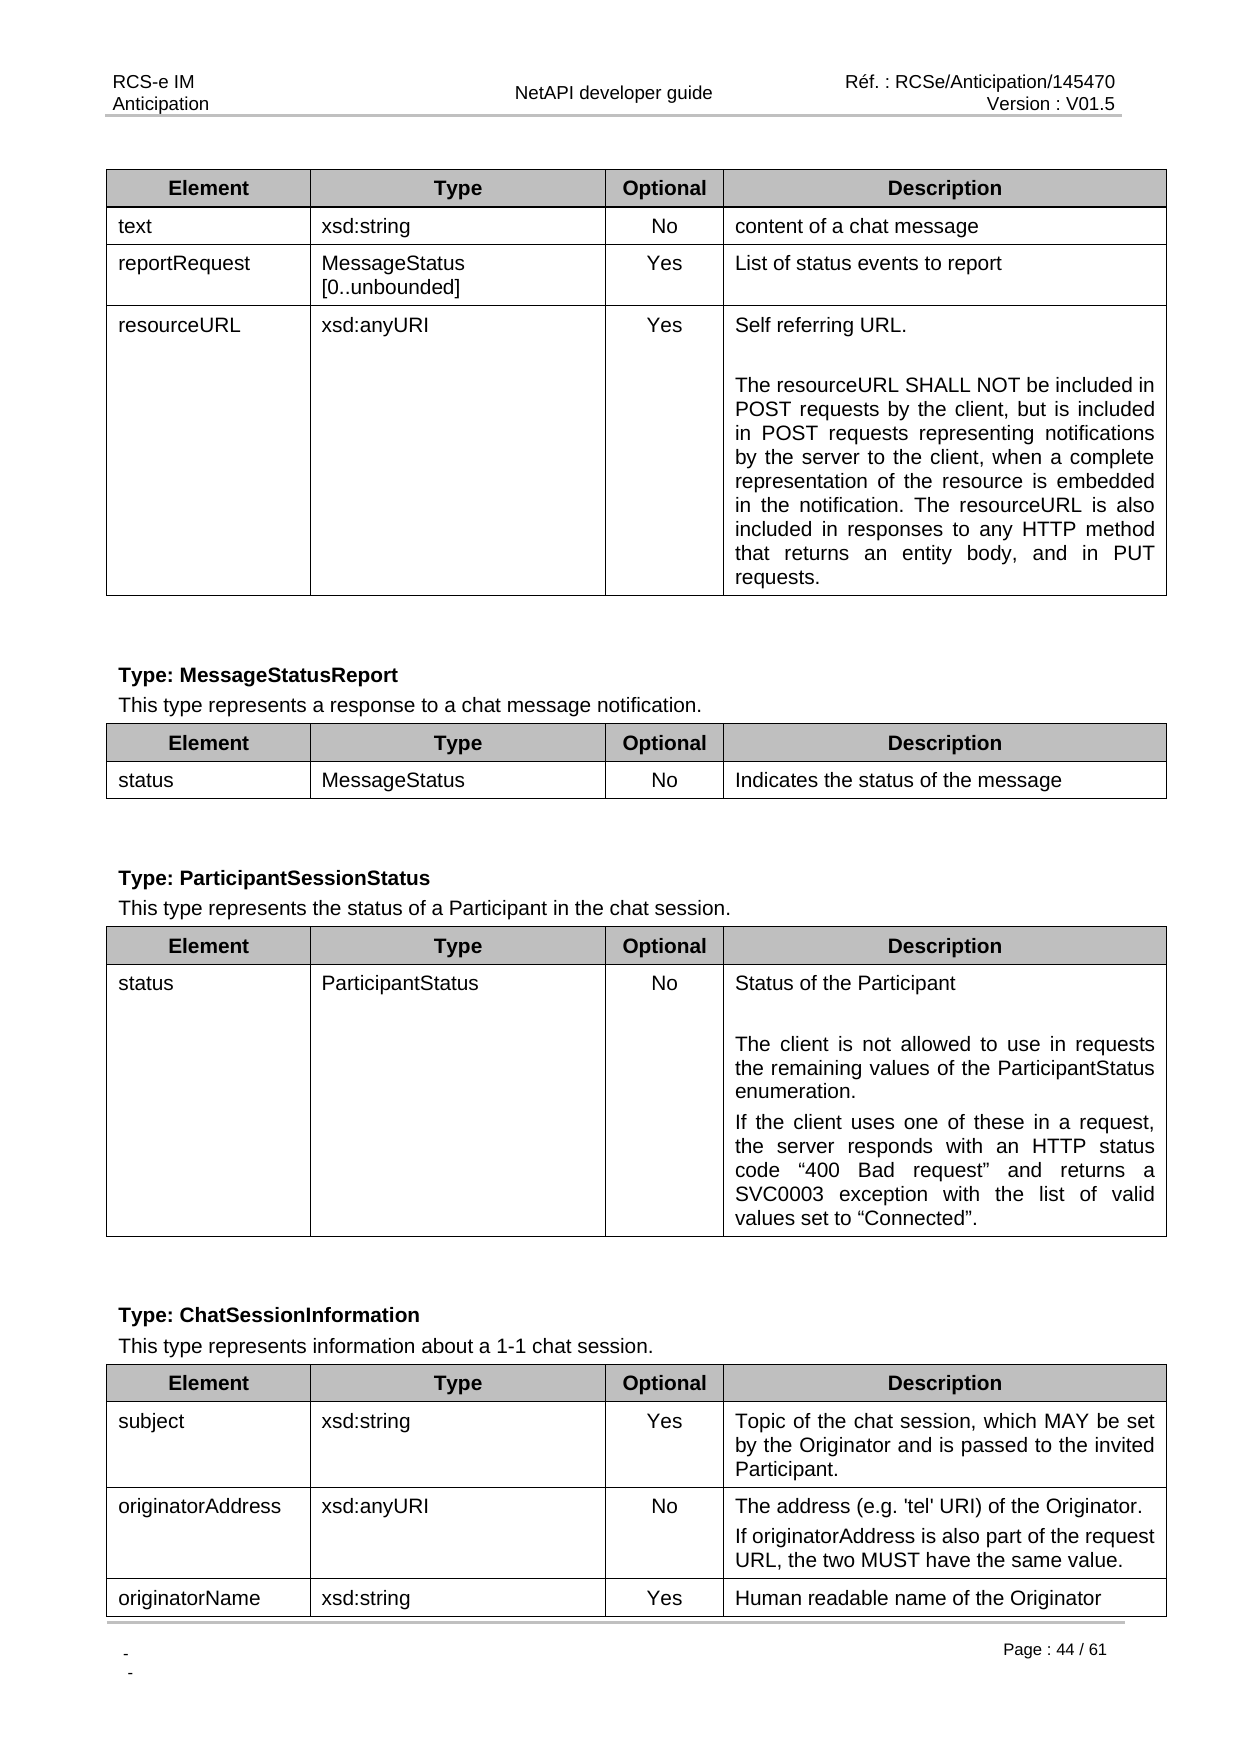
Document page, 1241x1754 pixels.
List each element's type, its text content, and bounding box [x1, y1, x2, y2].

table_cell No [606, 208, 723, 244]
table_cell resourceURL [107, 306, 310, 595]
table_header Optional [606, 724, 723, 761]
table_cell status [107, 762, 310, 798]
table_header Type [311, 724, 605, 761]
table_header Optional [606, 1365, 723, 1401]
table_cell xsd:string [311, 208, 605, 244]
table_cell Topic of the chat session, which MAY be set by the Originator and is passed to the invited Participant. [724, 1402, 1166, 1487]
table_cell Human readable name of the Originator [724, 1579, 1166, 1616]
table_header Element [107, 724, 310, 761]
table_cell xsd:string [311, 1579, 605, 1616]
table_header Optional [606, 927, 723, 964]
table_header Description [724, 170, 1166, 206]
table_header Element [107, 927, 310, 964]
table_cell status [107, 965, 310, 1236]
table_cell originatorName [107, 1579, 310, 1616]
table_header Description [724, 724, 1166, 761]
table_cell originatorAddress [107, 1488, 310, 1578]
table_header Description [724, 927, 1166, 964]
table_cell text [107, 208, 310, 244]
table_cell No [606, 965, 723, 1236]
table_header Element [107, 1365, 310, 1401]
table_cell xsd:anyURI [311, 1488, 605, 1578]
table_cell Yes [606, 245, 723, 305]
text This type represents the status of a Participant in the chat session. [118, 896, 1122, 920]
table_header Optional [606, 170, 723, 206]
table_cell MessageStatus [311, 762, 605, 798]
table_cell Indicates the status of the message [724, 762, 1166, 798]
table_header Type [311, 927, 605, 964]
text Type: MessageStatusReport [118, 663, 1122, 687]
table_cell subject [107, 1402, 310, 1487]
table_header Description [724, 1365, 1166, 1401]
text Type: ChatSessionInformation [118, 1303, 1122, 1327]
table_cell The address (e.g. 'tel' URI) of the Originator. If originatorAddress is also part of the request URL, the two MUST have the same value. [724, 1488, 1166, 1578]
table_cell Status of the Participant The client is not allowed to use in requests the remaining values of the ParticipantStatus enumeration. If the client uses one of these in a request, the server responds with an HTTP status code “400 Bad request” and returns a SVC0003 exception with the list of valid values set to “Connected”. [724, 965, 1166, 1236]
table_cell List of status events to report [724, 245, 1166, 305]
table_header Type [311, 1365, 605, 1401]
table_cell MessageStatus [0..unbounded] [311, 245, 605, 305]
table_cell ParticipantStatus [311, 965, 605, 1236]
table_cell Yes [606, 1579, 723, 1616]
table_header Type [311, 170, 605, 206]
text This type represents information about a 1-1 chat session. [118, 1333, 1122, 1357]
text This type represents a response to a chat message notification. [118, 693, 1122, 717]
table_header Element [107, 170, 310, 206]
table_cell reportRequest [107, 245, 310, 305]
table_cell Yes [606, 306, 723, 595]
text Type: ParticipantSessionStatus [118, 866, 1122, 890]
table_cell No [606, 762, 723, 798]
table_cell xsd:string [311, 1402, 605, 1487]
table_cell Yes [606, 1402, 723, 1487]
table_cell content of a chat message [724, 208, 1166, 244]
table_cell Self referring URL. The resourceURL SHALL NOT be included in POST requests by the client, but is included in POST requests representing notifications by the server to the client, when a complete representation of the resource is embedded in the notification. The resourceURL is also included in responses to any HTTP method that returns an entity body, and in PUT requests. [724, 306, 1166, 595]
table_cell xsd:anyURI [311, 306, 605, 595]
table_cell No [606, 1488, 723, 1578]
